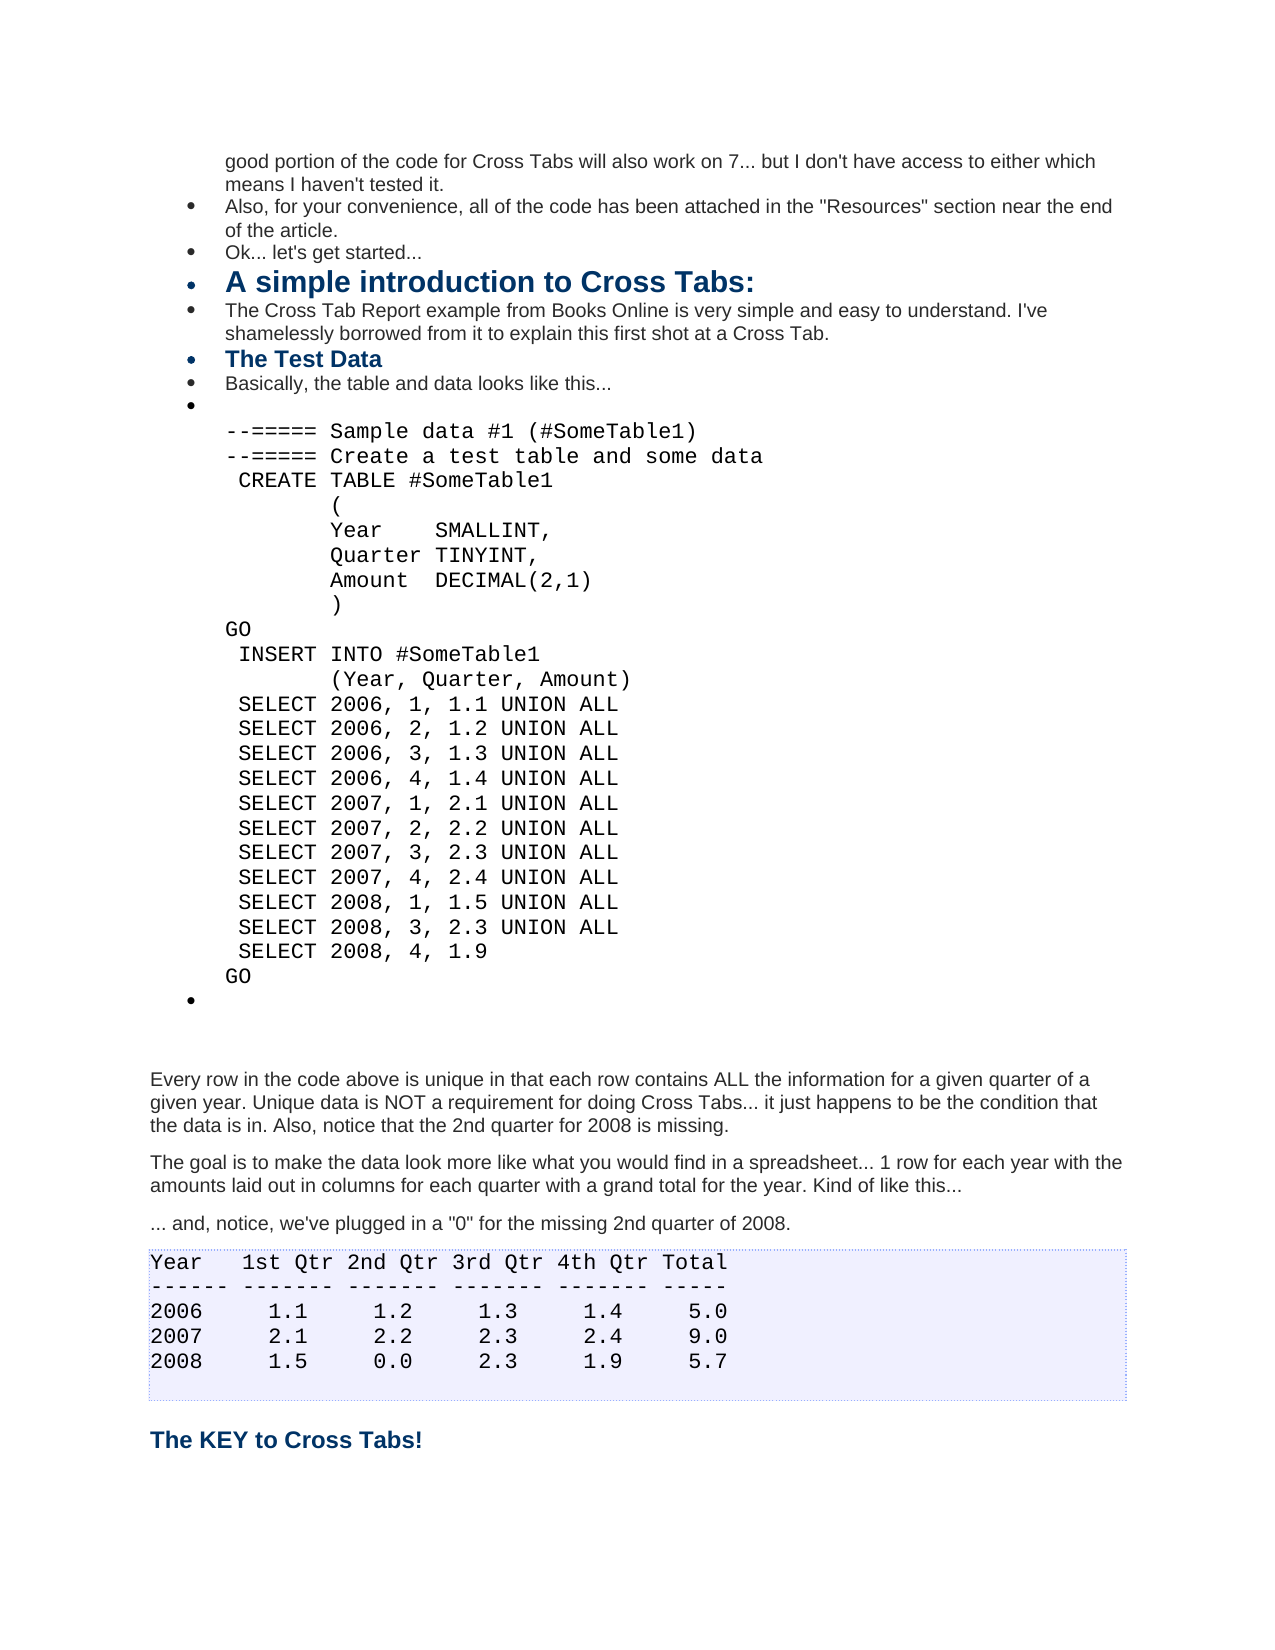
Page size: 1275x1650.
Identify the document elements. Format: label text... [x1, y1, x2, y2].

list The Cross Tab Report example from Books Online is very simple and easy to understand. I've shamelessly borrowed from it to explain this first shot at a Cross Tab. [187, 299, 1125, 345]
text The KEY to Cross Tabs! [150, 1426, 1125, 1454]
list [187, 150, 1125, 195]
text The goal is to make the data look more like what you would find in a spreadsheet... 1 row for each year with the amounts laid out in columns for each quarter with a grand total for the year. Kind of like this... [150, 1151, 1125, 1197]
text Every row in the code above is unique in that each row contains ALL the information for a given quarter of a given year. Unique data is NOT a requirement for doing Cross Tabs... it just happens to be the condition that the data is in. Also, notice that the 2nd quarter for 2008 is missing. [150, 1068, 1125, 1136]
list Basically, the table and data looks like this... [187, 372, 1125, 395]
list A simple introduction to Cross Tabs: [187, 264, 1125, 299]
list Ok... let's get started... [187, 241, 1125, 264]
text Year 1st Qtr 2nd Qtr 3rd Qtr 4th Qtr Total ------ ------- ------- ------- ------- ----- 2006 1.1 1.2 1.3 1.4 5.0 2007 2.1 2.2 2.3 2.4 9.0 2008 1.5 0.0 2.3 1.9 5.7 [148, 1249, 1127, 1373]
list The Test Data [187, 345, 1125, 372]
text ... and, notice, we've plugged in a "0" for the missing 2nd quarter of 2008. [150, 1212, 1125, 1234]
list Also, for your convenience, all of the code has been attached in the "Resources" section near the end of the article. [187, 195, 1125, 241]
list --===== Sample data #1 (#SomeTable1) --===== Create a test table and some data CREATE TABLE #SomeTable1 ( Year SMALLINT, Quarter TINYINT, Amount DECIMAL(2,1) ) GO INSERT INTO #SomeTable1 (Year, Quarter, Amount) SELECT 2006, 1, 1.1 UNION ALL SELECT 2006, 2, 1.2 UNION ALL SELECT 2006, 3, 1.3 UNION ALL SELECT 2006, 4, 1.4 UNION ALL SELECT 2007, 1, 2.1 UNION ALL SELECT 2007, 2, 2.2 UNION ALL SELECT 2007, 3, 2.3 UNION ALL SELECT 2007, 4, 2.4 UNION ALL SELECT 2008, 1, 1.5 UNION ALL SELECT 2008, 3, 2.3 UNION ALL SELECT 2008, 4, 1.9 GO [187, 395, 1125, 990]
